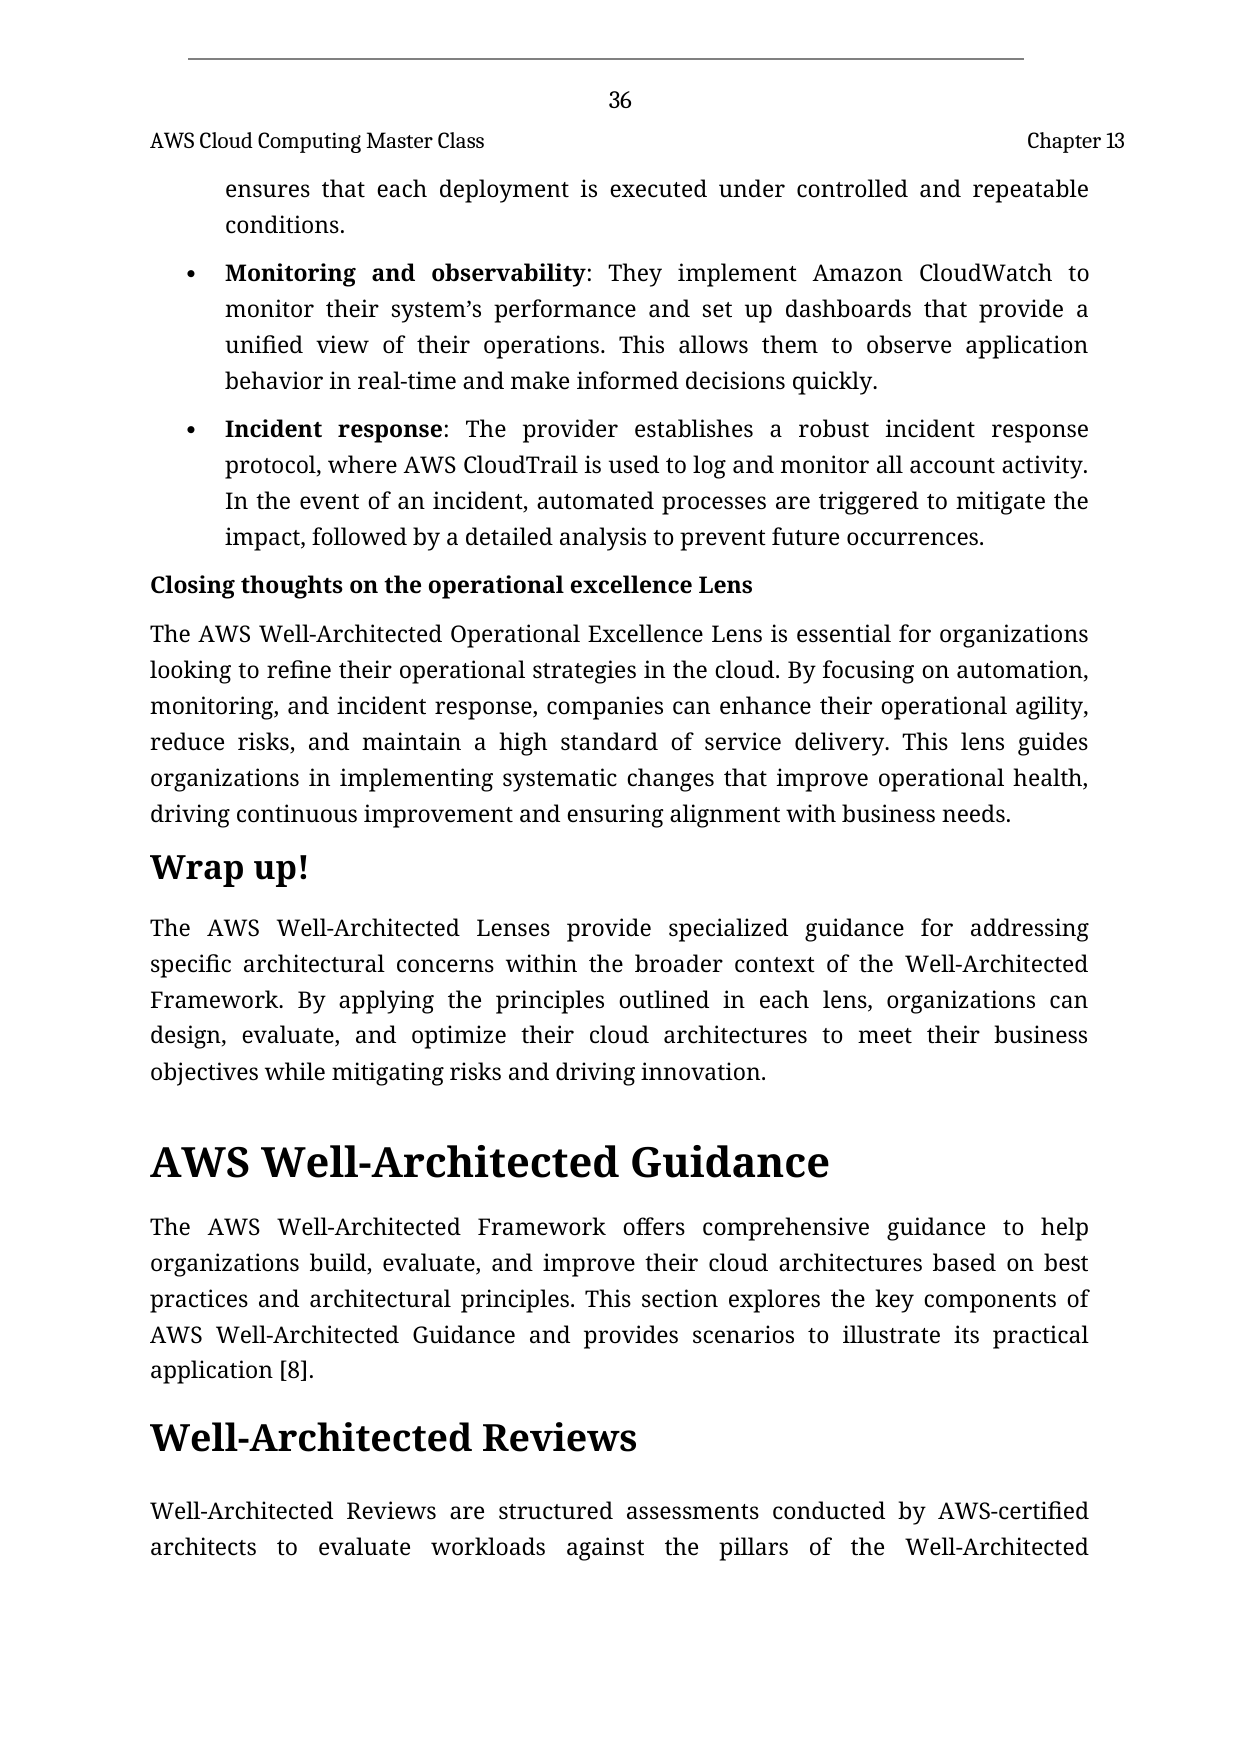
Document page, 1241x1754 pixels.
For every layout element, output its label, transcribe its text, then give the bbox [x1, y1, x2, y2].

subtitle Well-Architected Reviews [150, 1411, 1090, 1462]
list Monitoring and observability: They implement Amazon CloudWatch to monitor their system’s performance and set up dashboards that provide a unified view of their operations. This allows them to observe application behavior in real-time and make informed decisions quickly. [187, 257, 1090, 396]
text Closing thoughts on the operational excellence Lens [150, 569, 1090, 601]
list Incident response: The provider establishes a robust incident response protocol, where AWS CloudTrail is used to log and monitor all account activity. In the event of an incident, automated processes are triggered to mitigate the impact, followed by a detailed analysis to prevent future occurrences. [187, 413, 1090, 552]
subtitle Wrap up! [150, 844, 1090, 889]
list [187, 173, 1090, 240]
text AWS Well-Architected Guidance [150, 1133, 1090, 1190]
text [150, 1495, 1090, 1562]
text The AWS Well-Architected Lenses provide specialized guidance for addressing specific architectural concerns within the broader context of the Well-Architected Framework. By applying the principles outlined in each lens, organizations can design, evaluate, and optimize their cloud architectures to meet their business objectives while mitigating risks and driving innovation. [150, 912, 1090, 1087]
text The AWS Well-Architected Framework offers comprehensive guidance to help organizations build, evaluate, and improve their cloud architectures based on best practices and architectural principles. This section explores the key components of AWS Well-Architected Guidance and provides scenarios to illustrate its practical application. [150, 1211, 1090, 1386]
text The AWS Well-Architected Operational Excellence Lens is essential for organizations looking to refine their operational strategies in the cloud. By focusing on automation, monitoring, and incident response, companies can enhance their operational agility, reduce risks, and maintain a high standard of service delivery. This lens guides organizations in implementing systematic changes that improve operational health, driving continuous improvement and ensuring alignment with business needs. [150, 618, 1090, 829]
